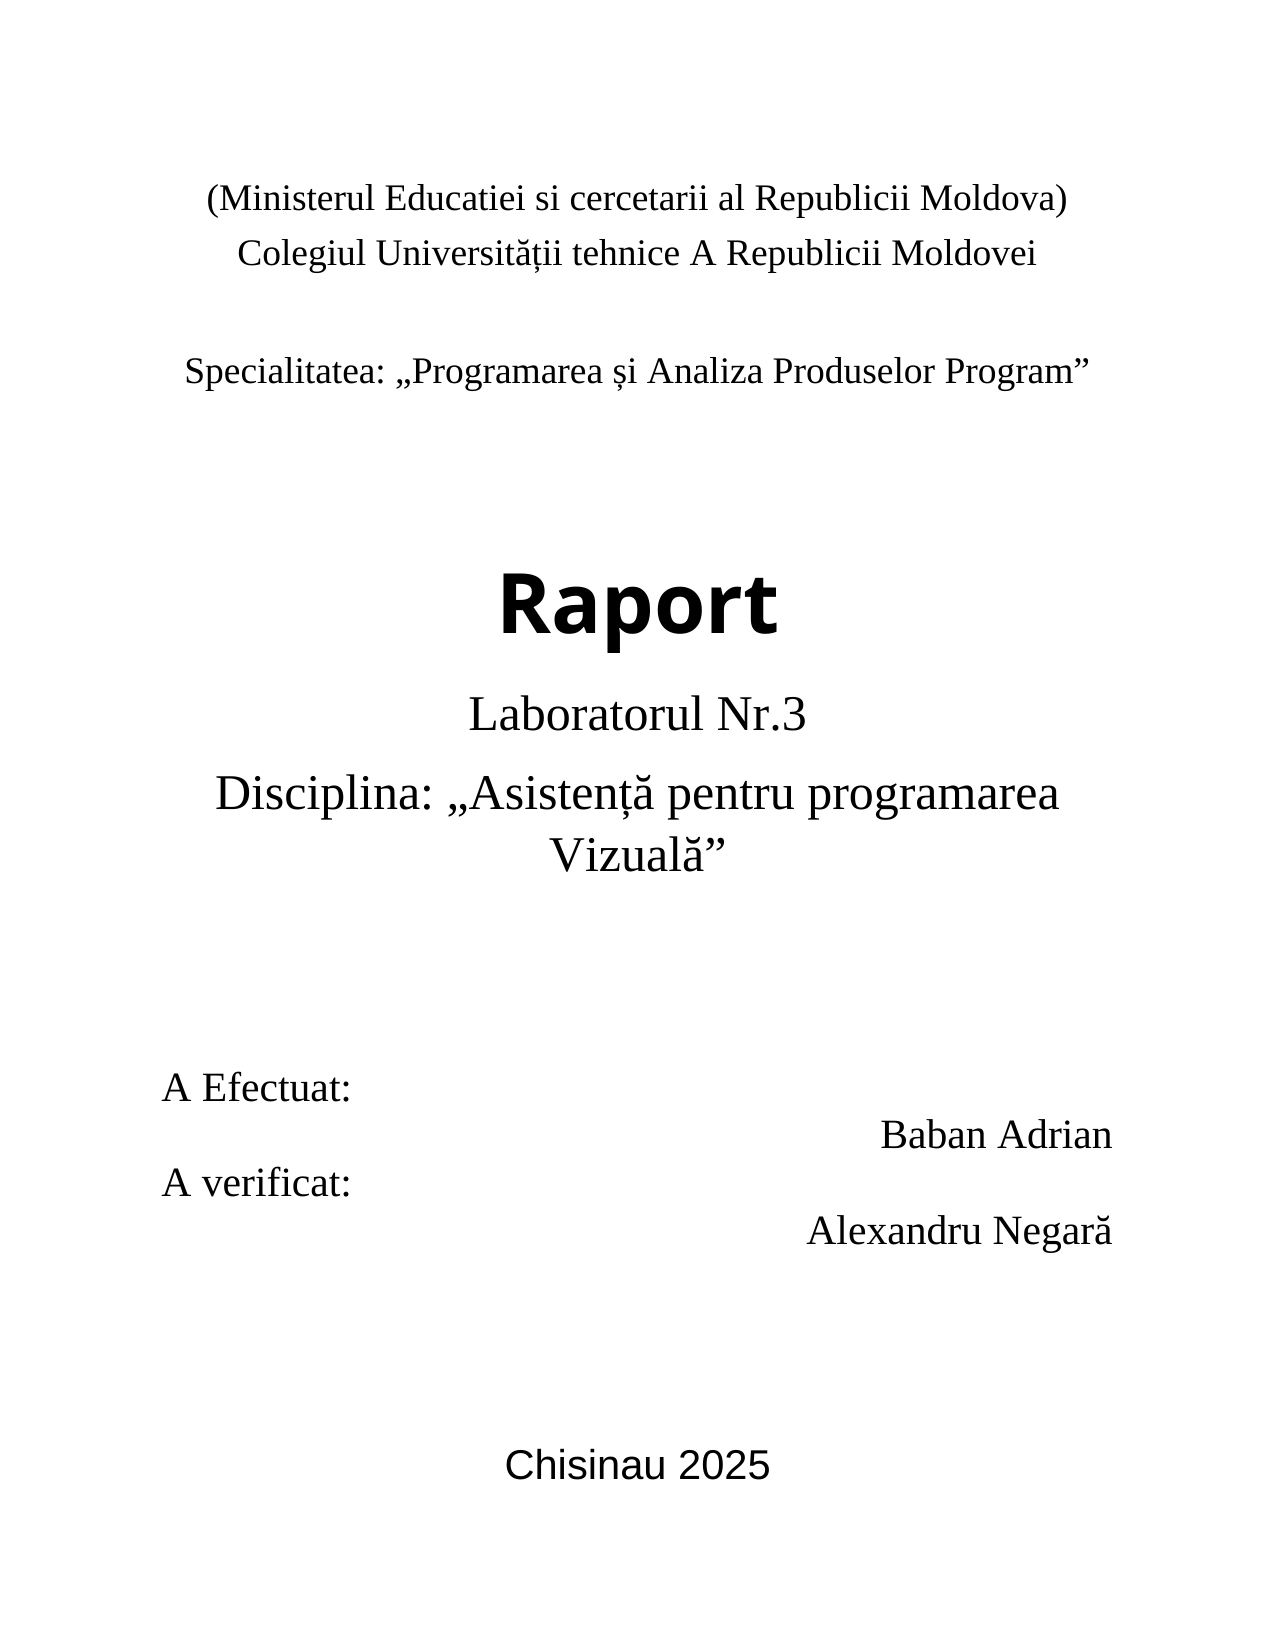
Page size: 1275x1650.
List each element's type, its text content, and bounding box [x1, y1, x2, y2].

text Colegiul Universității tehnice A Republicii Moldovei [150, 231, 1125, 274]
text Chisinau 2025 [150, 1440, 1125, 1488]
table_cell A verificat: [150, 1158, 1124, 1206]
table_header A Efectuat: [150, 1062, 1124, 1110]
text Specialitatea: „Programarea și Analiza Produselor Program” [150, 349, 1125, 392]
text Laboratorul Nr.3 [150, 684, 1125, 741]
table_cell Baban Adrian [150, 1110, 1124, 1158]
text Raport [150, 544, 1125, 658]
text Disciplina: „Asistență pentru programarea Vizuală” [150, 762, 1125, 882]
table_cell Alexandru Negară [150, 1206, 1124, 1254]
subtitle (Ministerul Educatiei si cercetarii al Republicii Moldova) [150, 175, 1125, 218]
